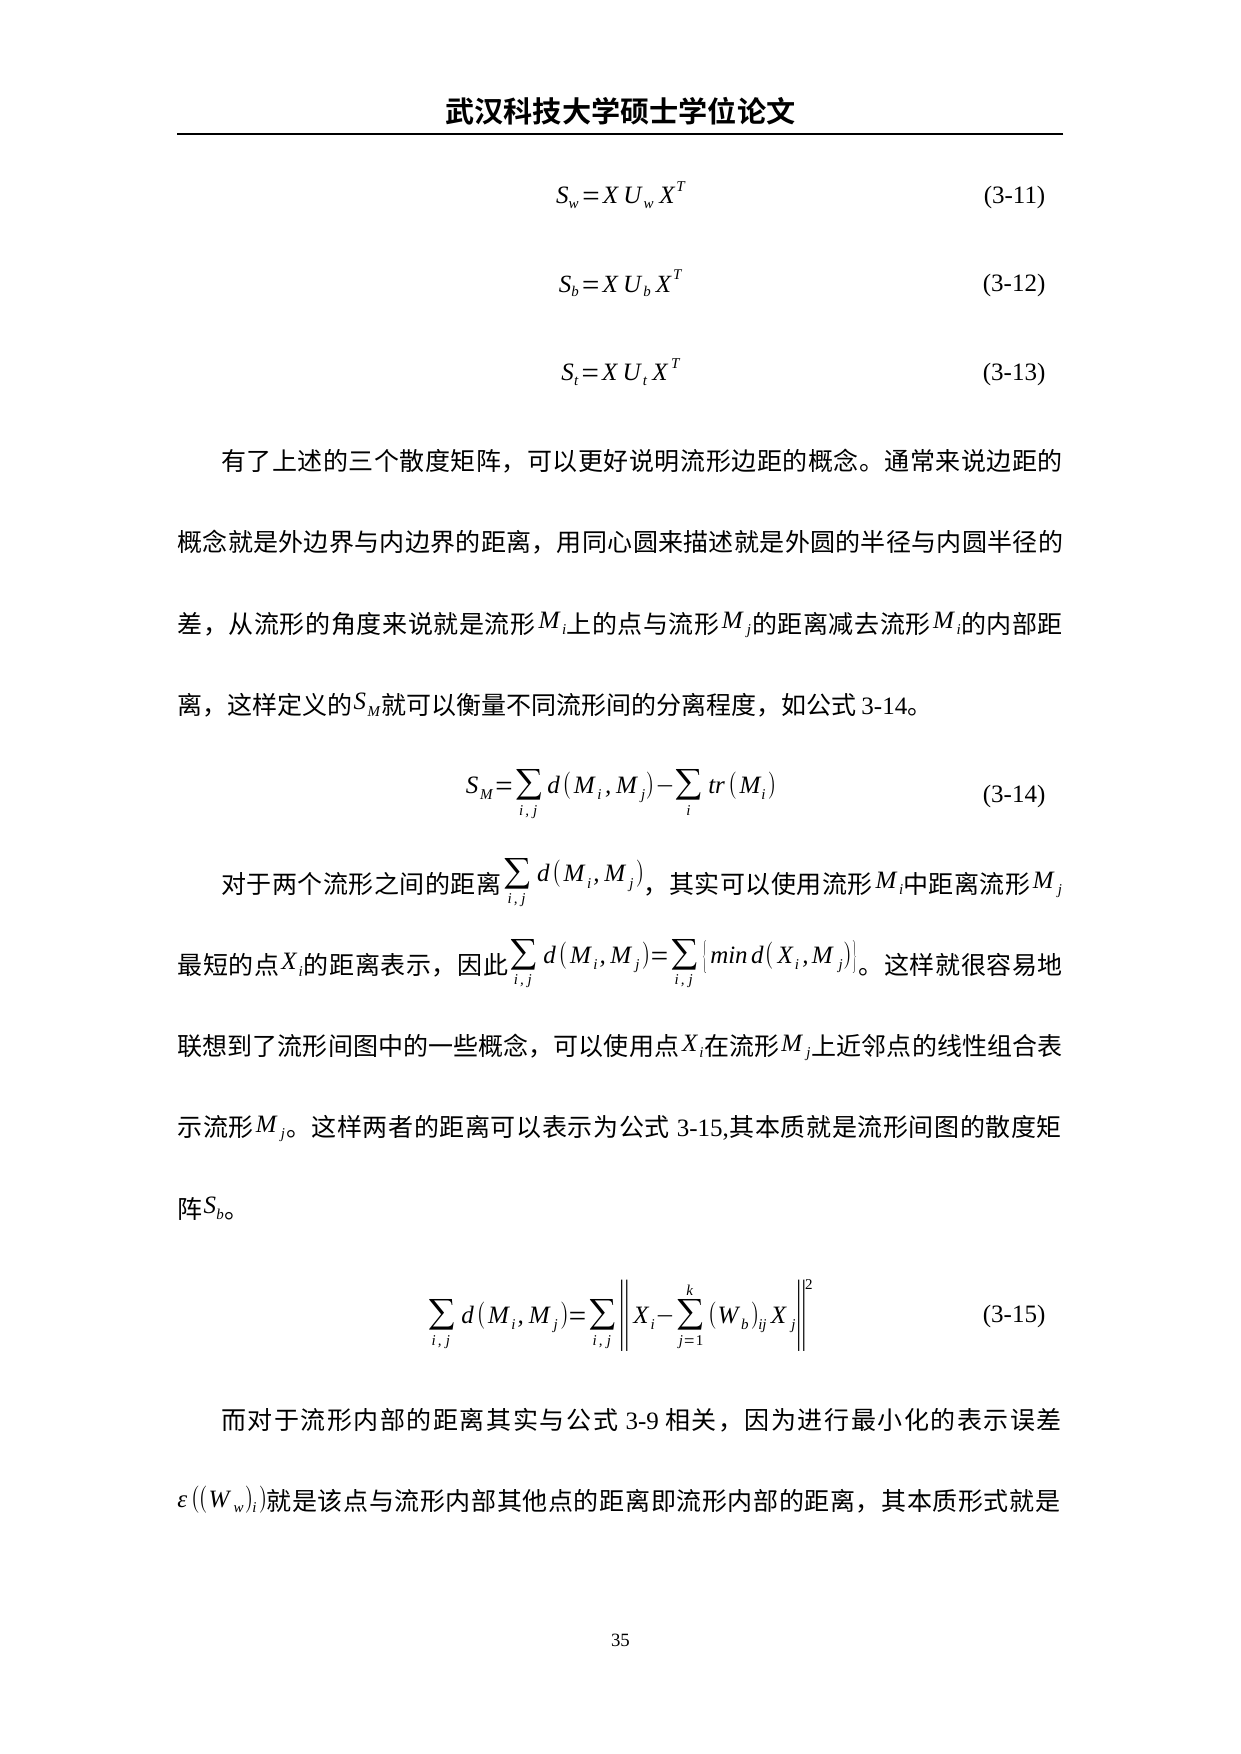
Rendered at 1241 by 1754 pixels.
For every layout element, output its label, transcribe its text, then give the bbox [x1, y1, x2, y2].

text (3-11) [177, 162, 1063, 227]
text (3-15) [177, 1265, 1063, 1363]
text 而对于流形内部的距离其实与公式3-9相关，因为进行最小化的表示误差就是该点与流形内部其他点的距离即流形内部的距离，其本质形式就是流形内图的散度矩阵。最后流形边距的定义如公式3-16。 [177, 1386, 1063, 1532]
text (3-13) [177, 339, 1063, 404]
text (3-14) [177, 761, 1063, 826]
text (3-12) [177, 250, 1063, 315]
text 对于两个流形之间的距离，其实可以使用流形中距离流形最短的点的距离表示，因此。这样就很容易地联想到了流形间图中的一些概念，可以使用点在流形上近邻点的线性组合表示流形。这样两者的距离可以表示为公式3-15,其本质就是流形间图的散度矩阵。 [177, 850, 1063, 1240]
text 有了上述的三个散度矩阵，可以更好说明流形边距的概念。通常来说边距的概念就是外边界与内边界的距离，用同心圆来描述就是外圆的半径与内圆半径的差，从流形的角度来说就是流形上的点与流形的距离减去流形的内部距离，这样定义的就可以衡量不同流形间的分离程度，如公式3-14。 [177, 427, 1063, 736]
